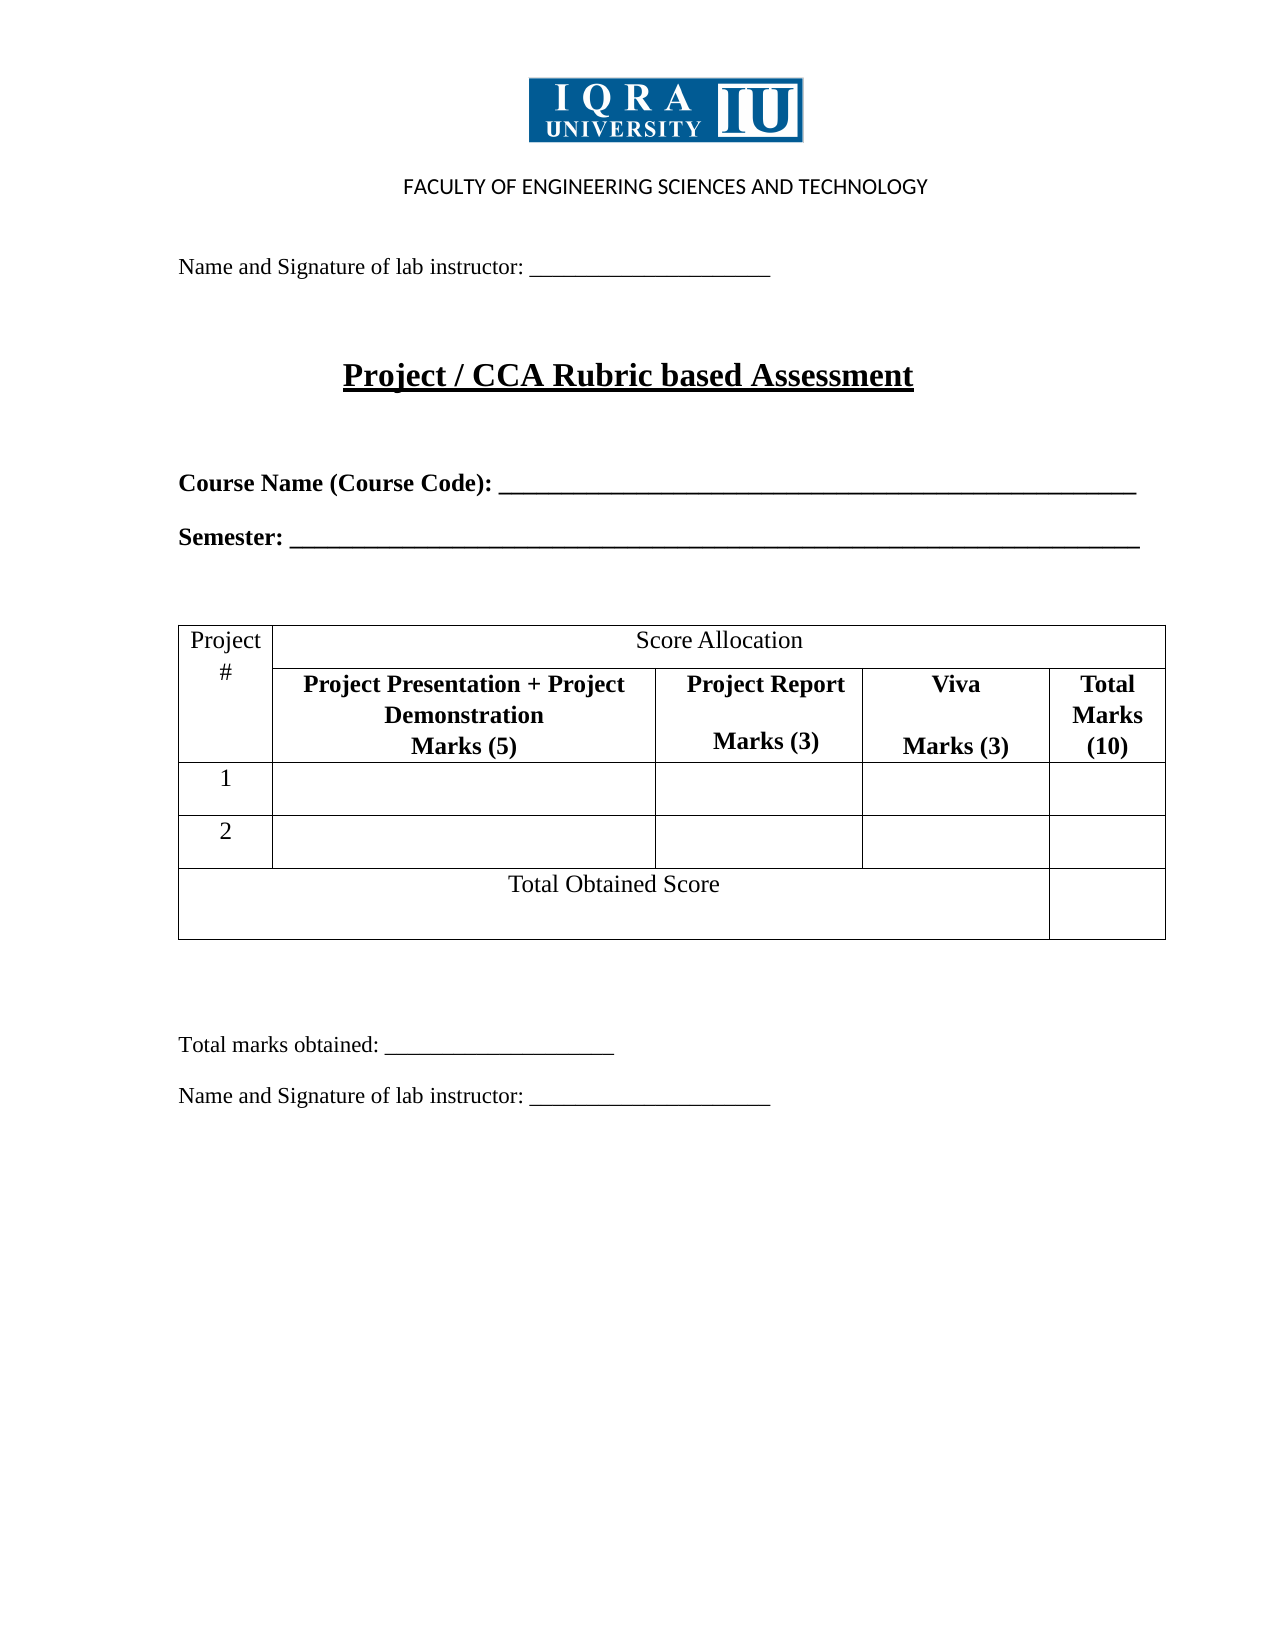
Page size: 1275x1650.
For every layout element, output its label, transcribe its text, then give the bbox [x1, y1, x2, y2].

table_cell [1050, 869, 1165, 939]
table_cell [273, 816, 655, 868]
text Semester: ____________________________________________________________________ [178, 522, 1151, 551]
table_cell [863, 763, 1049, 815]
text Project / CCA Rubric based Assessment [178, 355, 1078, 393]
table_cell Project Report Marks (3) [656, 669, 862, 762]
table_cell Project Presentation + Project Demonstration Marks (5) [273, 669, 655, 762]
table_cell [656, 763, 862, 815]
table_cell [273, 763, 655, 815]
picture [500, 75, 831, 147]
text Name and Signature of lab instructor: _____________________ [178, 253, 1078, 279]
text Name and Signature of lab instructor: _____________________ [178, 1082, 1078, 1108]
table_cell Viva Marks (3) [863, 669, 1049, 762]
table_cell Total Marks (10) [1050, 669, 1165, 762]
table_cell 1 [179, 763, 272, 815]
table_cell Total Obtained Score [179, 869, 1049, 939]
table_header Project # [179, 626, 272, 762]
table_cell [656, 816, 862, 868]
text Course Name (Course Code): ___________________________________________________ [178, 468, 1151, 497]
table_cell [863, 816, 1049, 868]
table_cell [1050, 816, 1165, 868]
text Total marks obtained: ____________________ [178, 1031, 1069, 1057]
table_header Score Allocation [273, 626, 1165, 668]
table_cell [1050, 763, 1165, 815]
table_cell 2 [179, 816, 272, 868]
